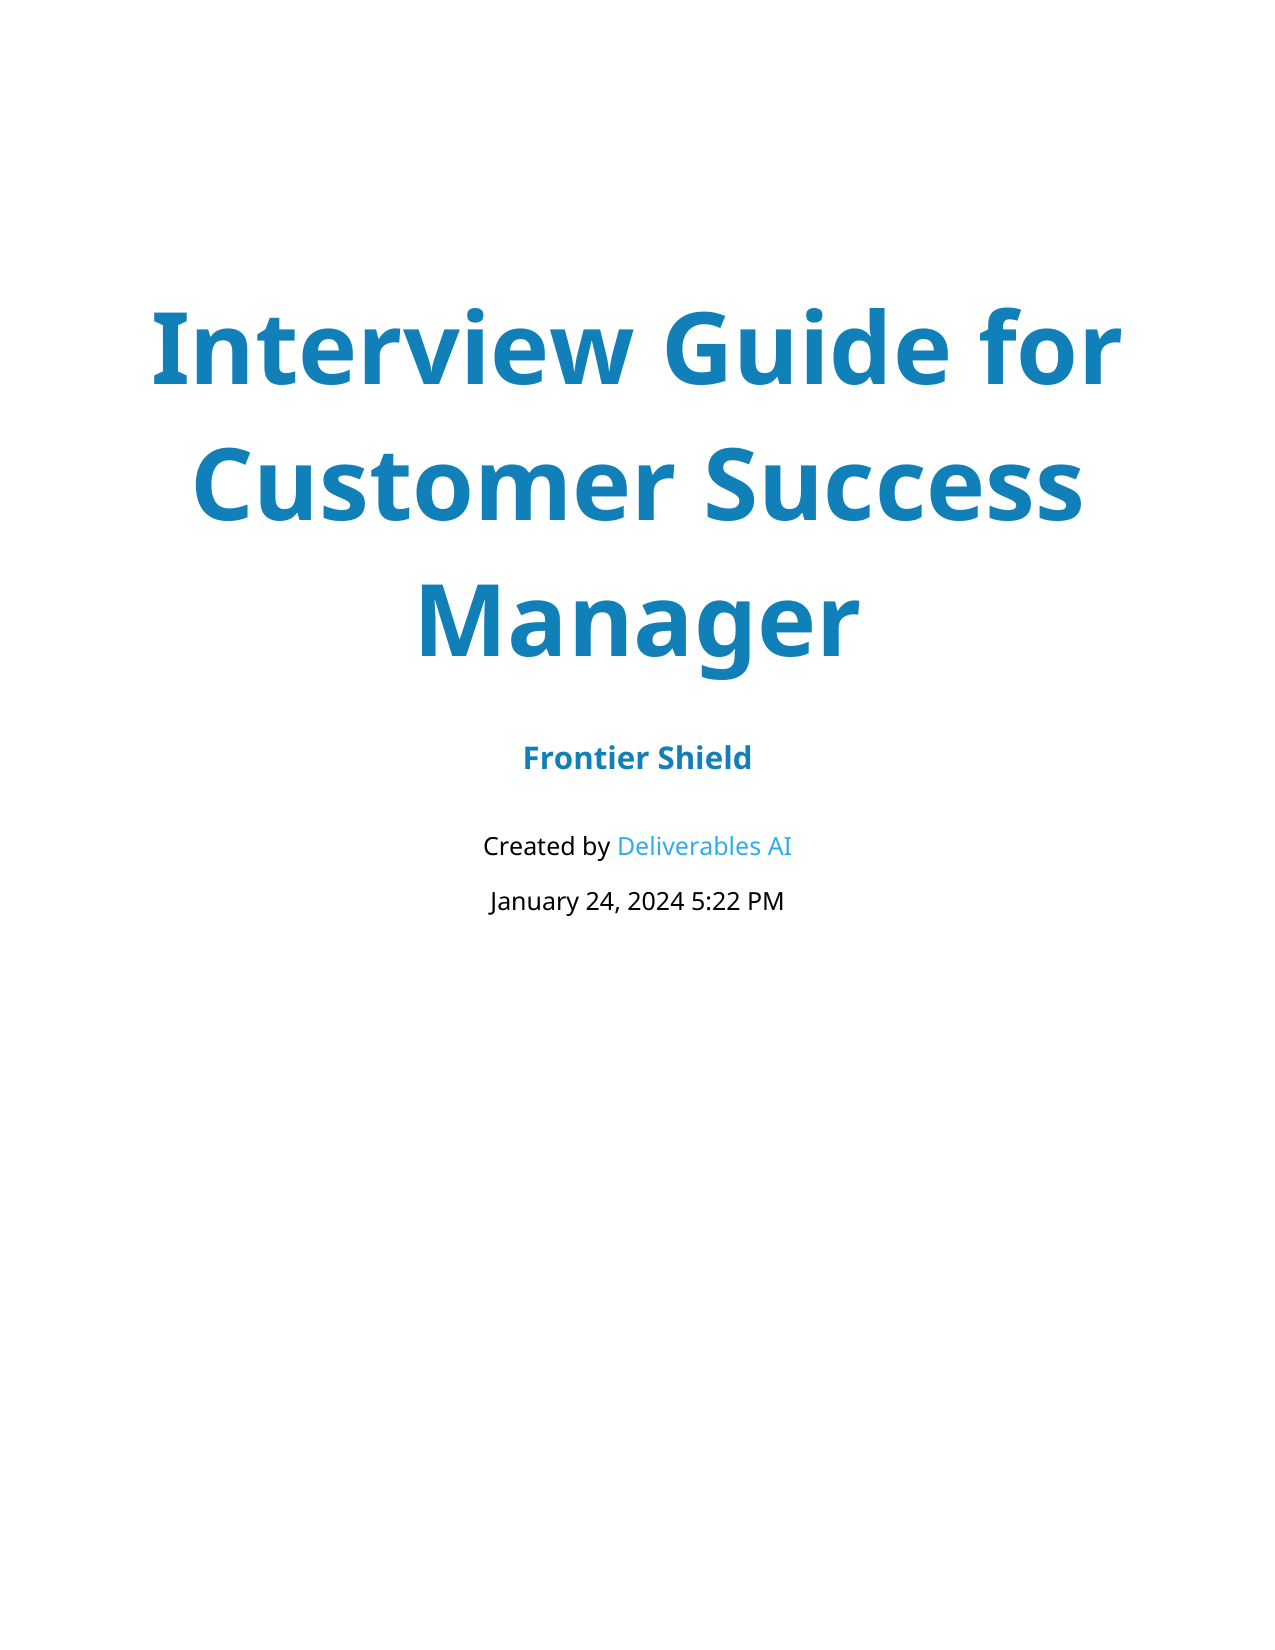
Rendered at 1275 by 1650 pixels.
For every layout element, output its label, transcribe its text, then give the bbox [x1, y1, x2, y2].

text January 24, 2024 5:22 PM [135, 884, 1140, 918]
text Created by Deliverables AI [135, 829, 1140, 863]
subtitle Frontier Shield [135, 736, 1140, 779]
title Interview Guide for Customer Success Manager [135, 277, 1140, 686]
